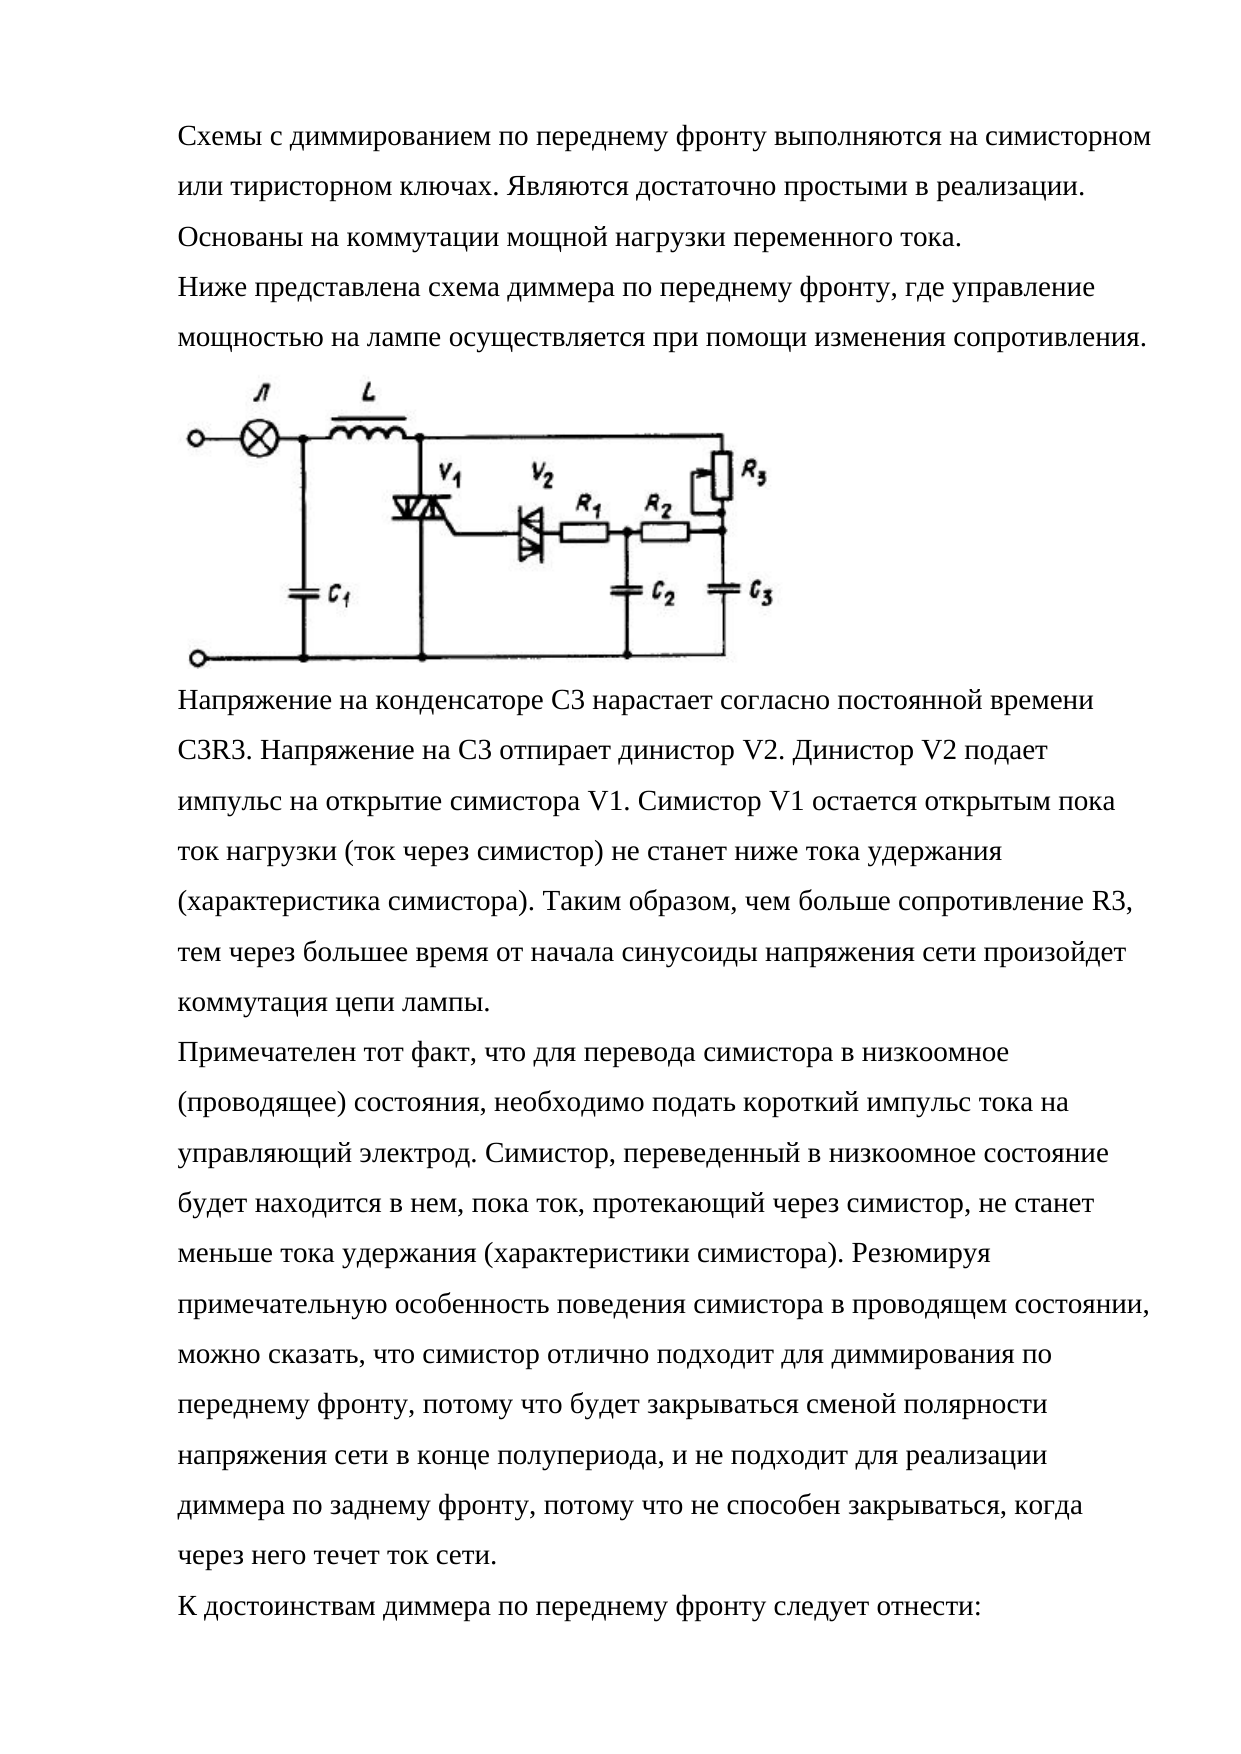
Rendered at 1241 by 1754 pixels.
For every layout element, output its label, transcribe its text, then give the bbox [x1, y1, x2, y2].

picture [177, 369, 784, 669]
list К достоинствам диммера по переднему фронту следует отнести: [177, 1588, 1152, 1621]
list Схемы с диммированием по переднему фронту выполняются на симисторном или тиристорном ключах. Являются достаточно простыми в реализации. Основаны на коммутации мощной нагрузки переменного тока. [177, 118, 1152, 252]
list Напряжение на конденсаторе С3 нарастает согласно постоянной времени C3R3. Напряжение на С3 отпирает динистор V2. Динистор V2 подает импульс на открытие симистора V1. Симистор V1 остается открытым пока ток нагрузки (ток через симистор) не станет ниже тока удержания (характеристика симистора). Таким образом, чем больше сопротивление R3, тем через большее время от начала синусоиды напряжения сети произойдет коммутация цепи лампы. [177, 682, 1152, 1017]
list Ниже представлена схема диммера по переднему фронту, где управление мощностью на лампе осуществляется при помощи изменения сопротивления. [177, 269, 1152, 353]
